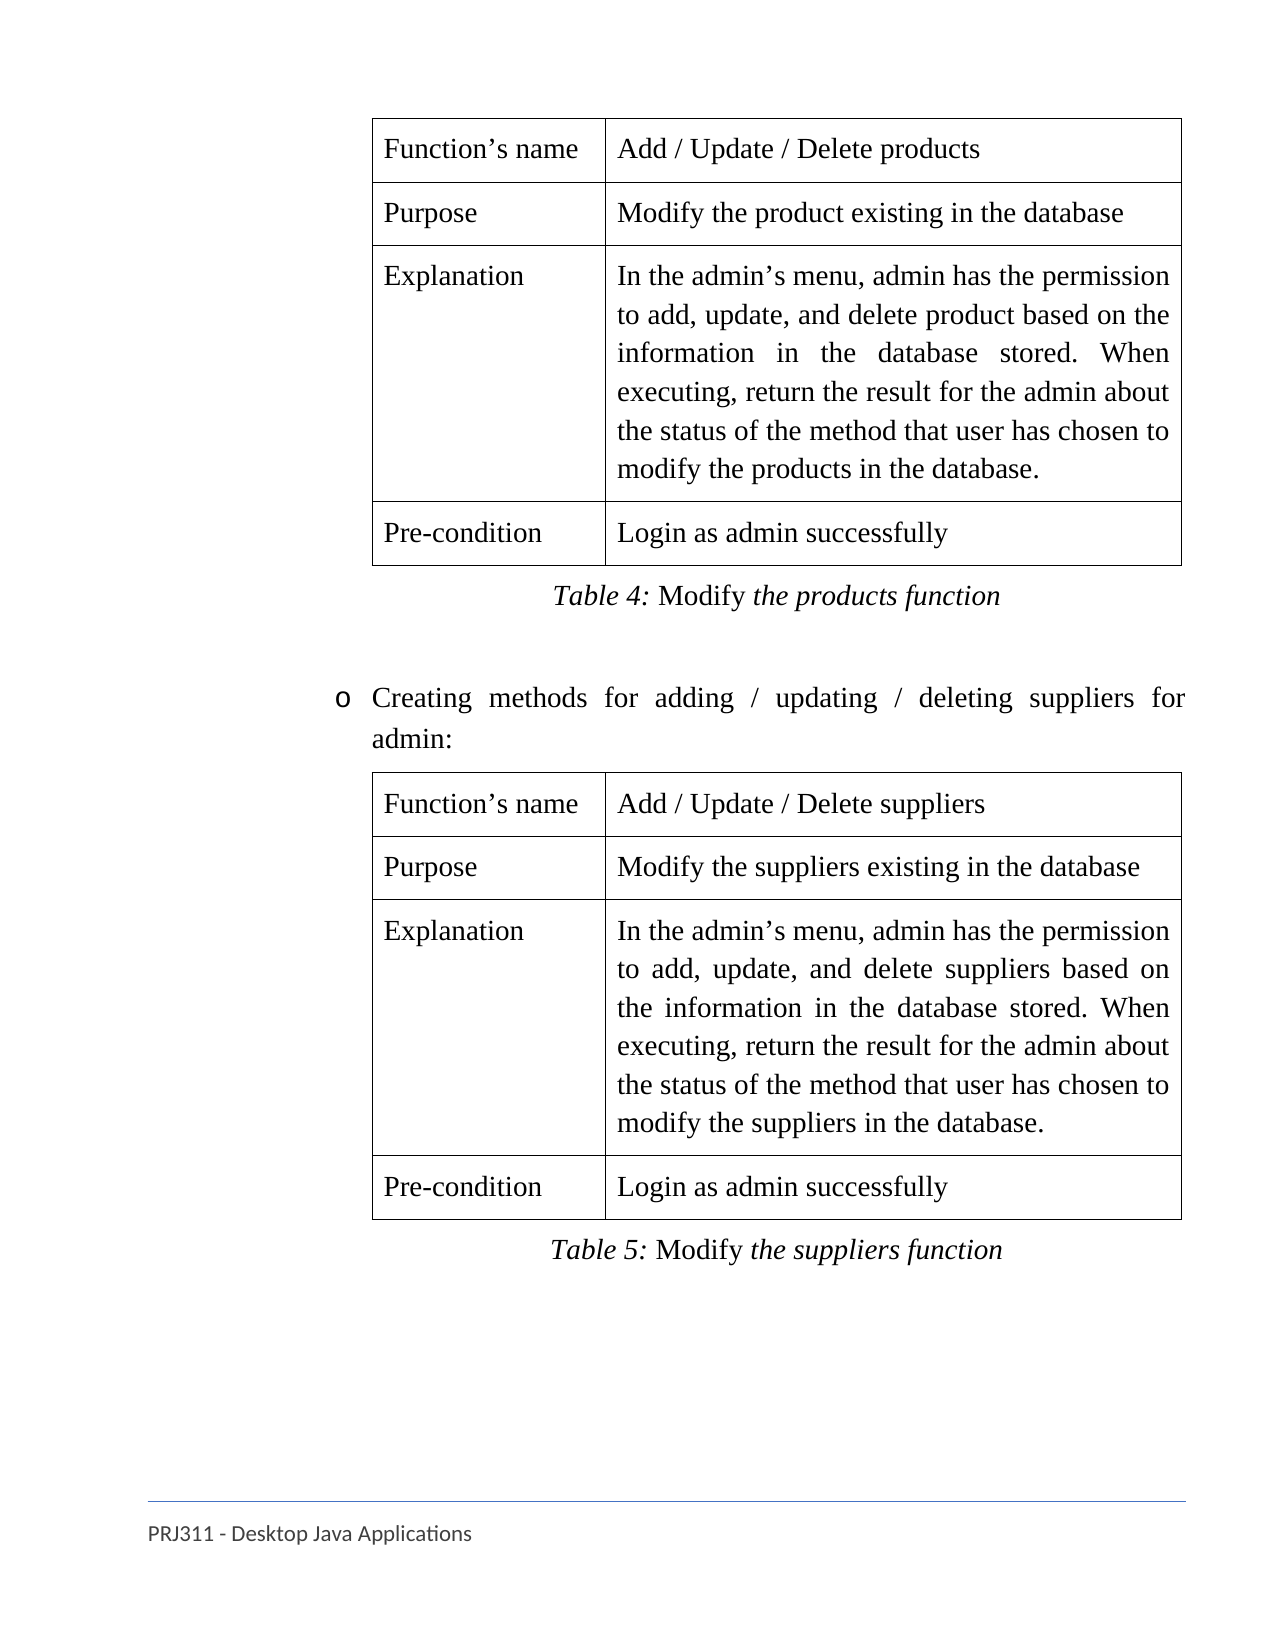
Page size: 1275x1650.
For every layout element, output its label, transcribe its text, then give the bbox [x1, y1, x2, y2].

list Creating methods for adding / updating / deleting suppliers for admin: [334, 680, 1186, 755]
table_cell Pre-condition [373, 1156, 605, 1219]
table_header Function’s name [373, 119, 605, 182]
table_cell Modify the suppliers existing in the database [606, 837, 1181, 899]
text Table 4: Modify the products function [148, 578, 1186, 612]
table_cell Purpose [373, 837, 605, 899]
table_cell Purpose [373, 183, 605, 245]
table_header Add / Update / Delete products [606, 119, 1181, 182]
text Table 5: Modify the suppliers function [148, 1232, 1186, 1266]
table_cell Pre-condition [373, 502, 605, 564]
table_cell Login as admin successfully [606, 1156, 1181, 1219]
table_cell Explanation [373, 246, 605, 501]
table_header Function’s name [373, 773, 605, 836]
table_cell In the admin’s menu, admin has the permission to add, update, and delete suppliers based on the information in the database stored. When executing, return the result for the admin about the status of the method that user has chosen to modify the suppliers in the database. [606, 900, 1181, 1155]
table_cell Explanation [373, 900, 605, 1155]
table_cell Modify the product existing in the database [606, 183, 1181, 245]
table_cell Login as admin successfully [606, 502, 1181, 564]
table_cell In the admin’s menu, admin has the permission to add, update, and delete product based on the information in the database stored. When executing, return the result for the admin about the status of the method that user has chosen to modify the products in the database. [606, 246, 1181, 501]
table_header Add / Update / Delete suppliers [606, 773, 1181, 836]
